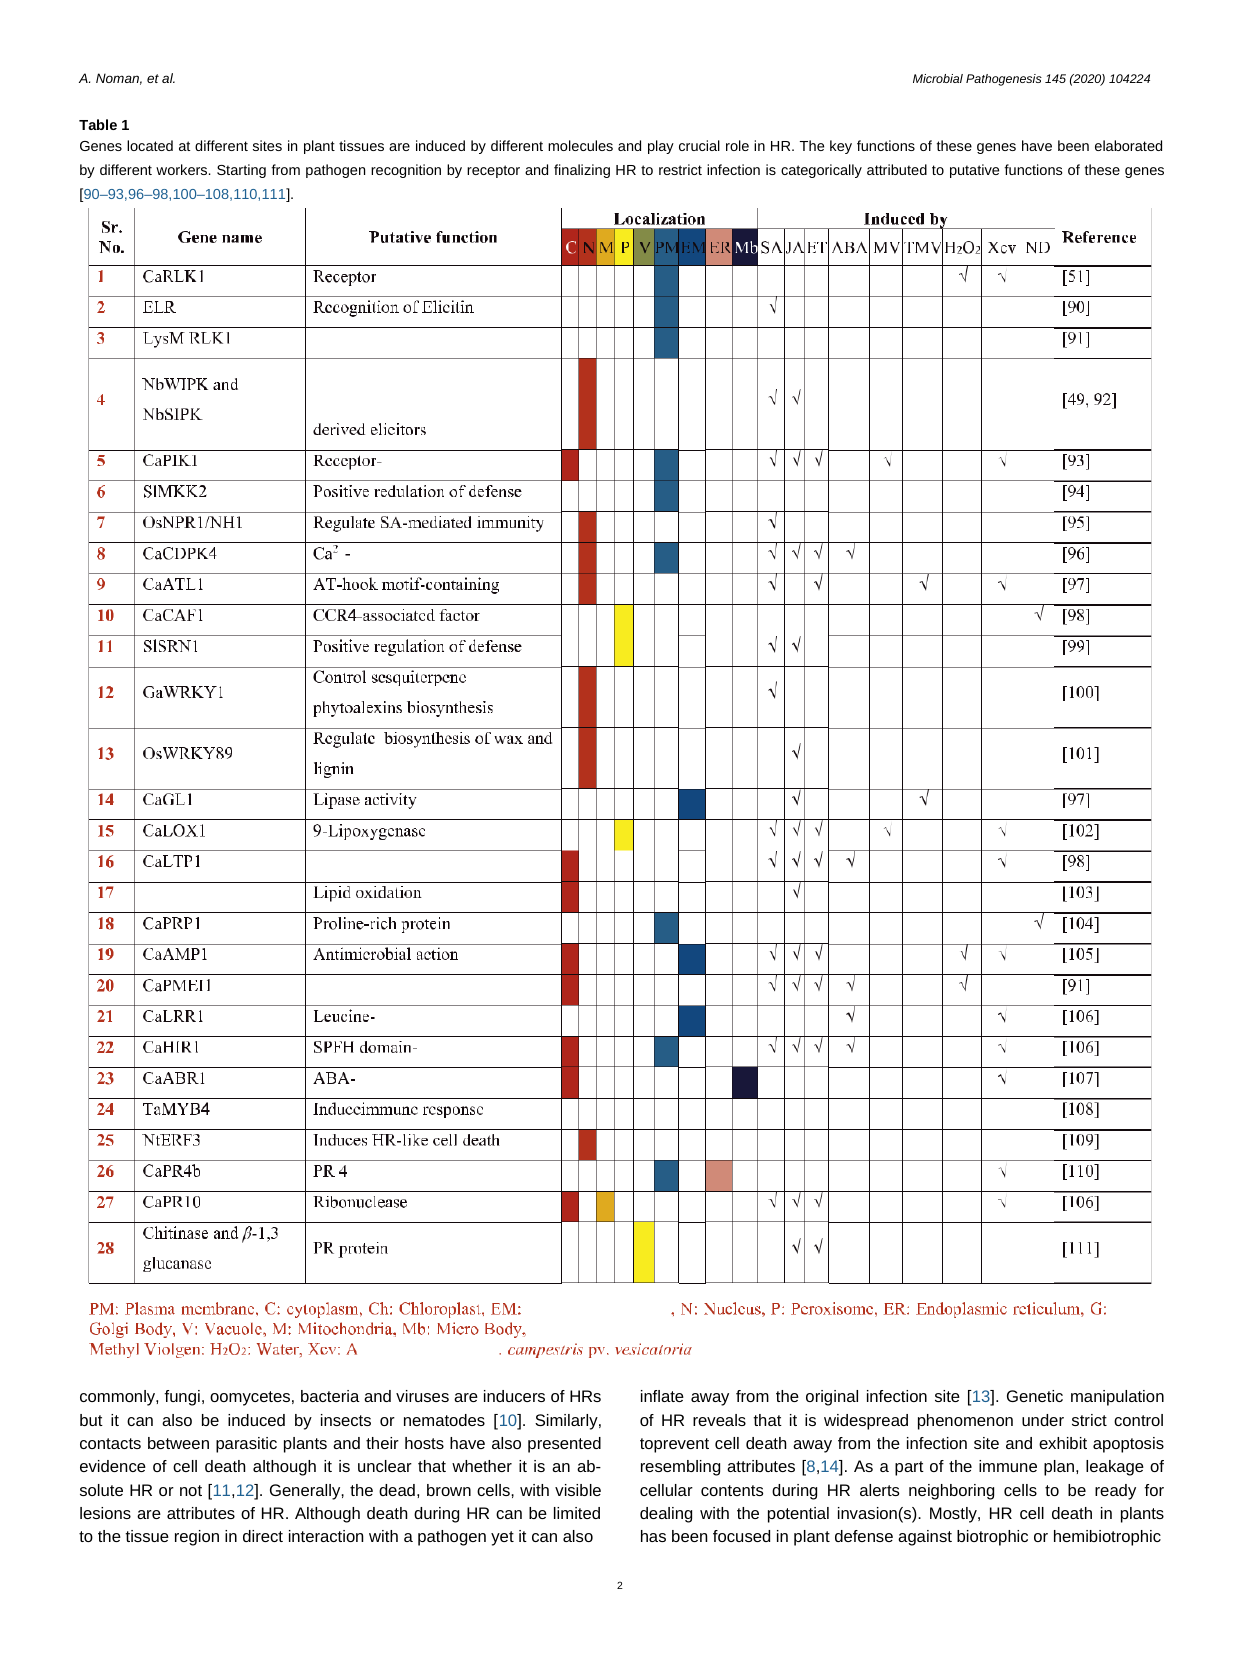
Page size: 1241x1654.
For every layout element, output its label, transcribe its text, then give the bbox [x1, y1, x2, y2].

text Table 1 [79, 117, 1167, 133]
picture [88, 208, 1152, 1358]
text Genes located at different sites in plant tissues are induced by different molecules and play crucial role in HR. The key functions of these genes have been elaborated by different workers. Starting from pathogen recognition by receptor and finalizing HR to restrict infection is categorically attributed to putative functions of these genes [90–93,96–98,100–108,110,111]. [79, 137, 1167, 203]
text A. Noman, et al. Microbial Pathogenesis 145 (2020) 104224 [79, 70, 1167, 86]
text inflate away from the original infection site [13]. Genetic manipulation of HR reveals that it is widespread phenomenon under strict control toprevent cell death away from the infection site and exhibit apoptosis resembling attributes [8,14]. As a part of the immune plan, leakage of cellular contents during HR alerts neighboring cells to be ready for dealing with the potential invasion(s). Mostly, HR cell death in plants has been focused in plant defense against biotrophic or hemibiotrophic [639, 1387, 1164, 1546]
text commonly, fungi, oomycetes, bacteria and viruses are inducers of HRs but it can also be induced by insects or nematodes [10]. Similarly, contacts between parasitic plants and their hosts have also presented evidence of cell death although it is unclear that whether it is an ab-solute HR or not [11,12]. Generally, the dead, brown cells, with visible lesions are attributes of HR. Although death during HR can be limited to the tissue region in direct interaction with a pathogen yet it can also [79, 1387, 602, 1546]
